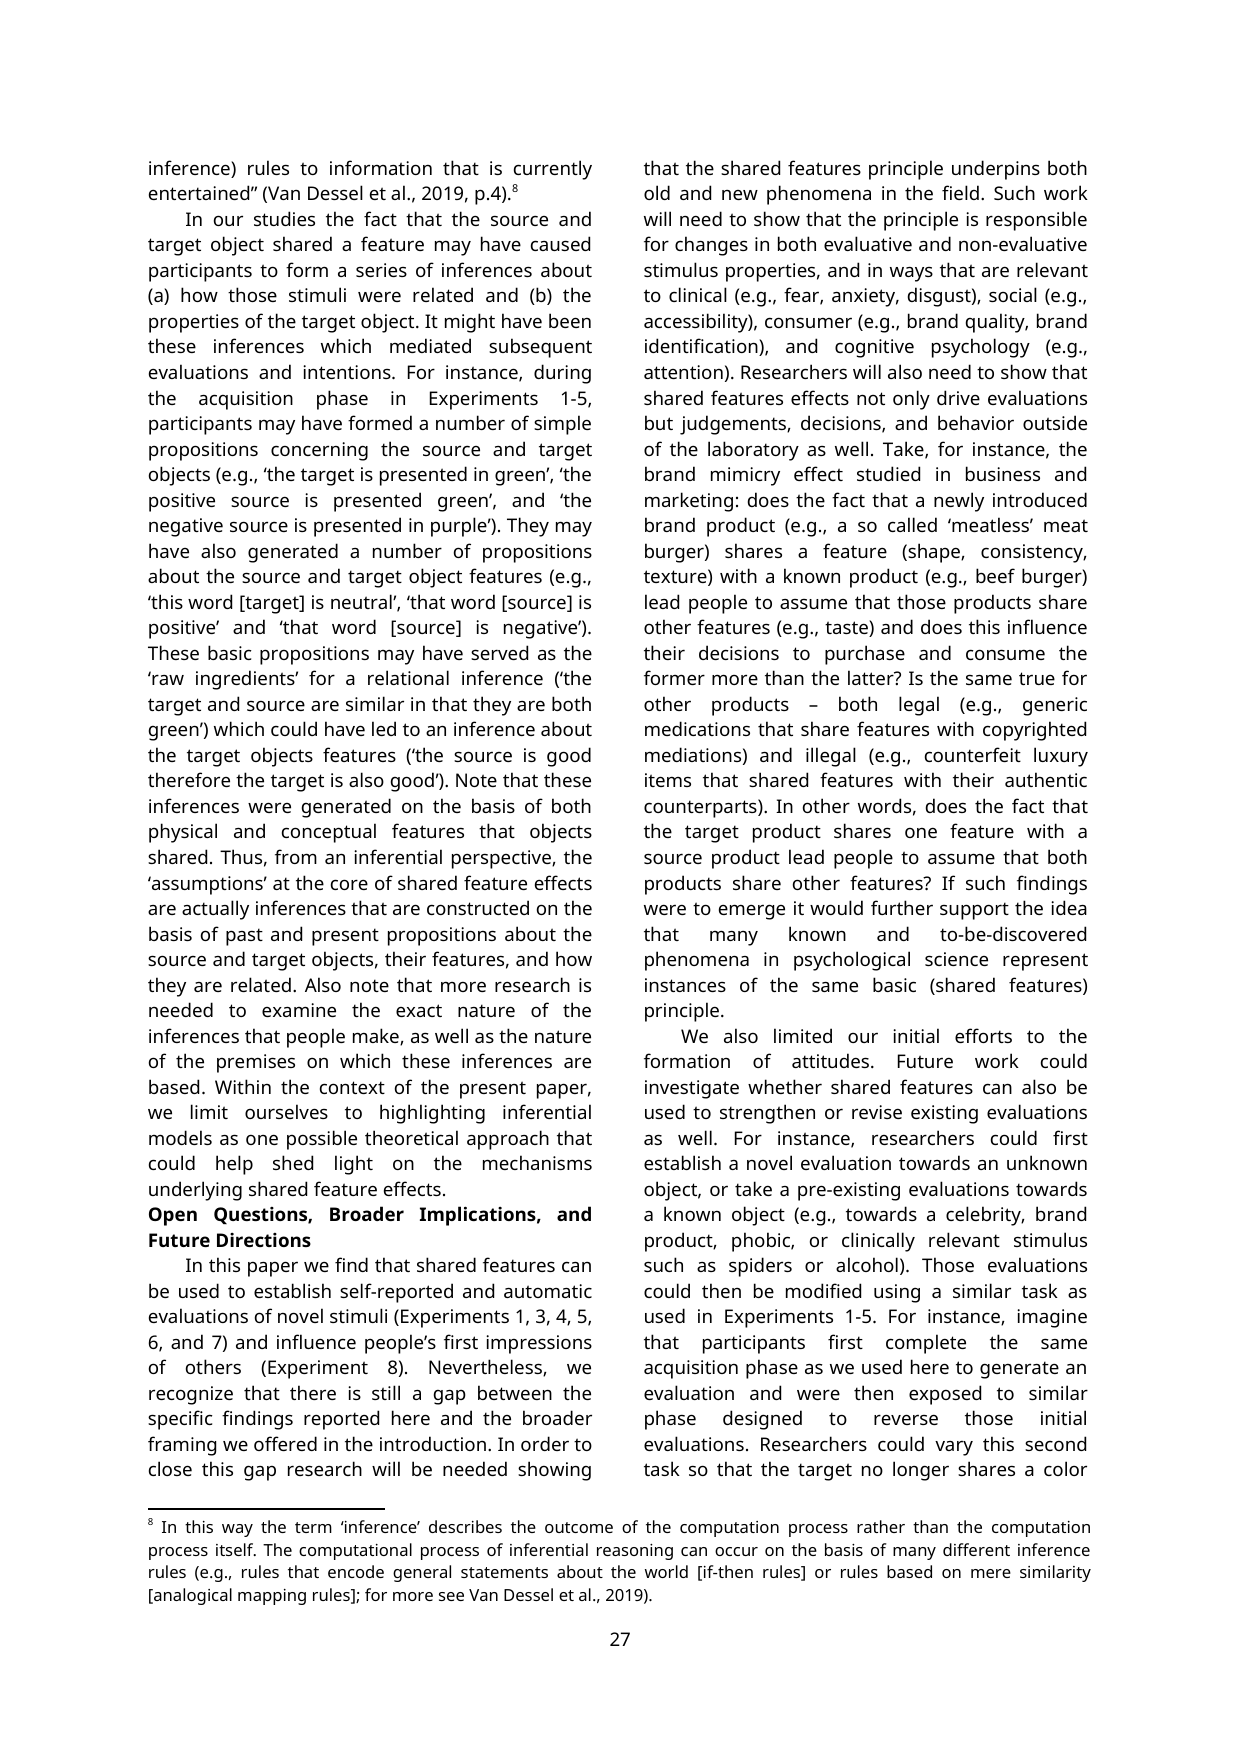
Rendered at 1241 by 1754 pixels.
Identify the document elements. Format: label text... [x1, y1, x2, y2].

subtitle Open Questions, Broader Implications, and Future Directions [148, 1202, 593, 1253]
